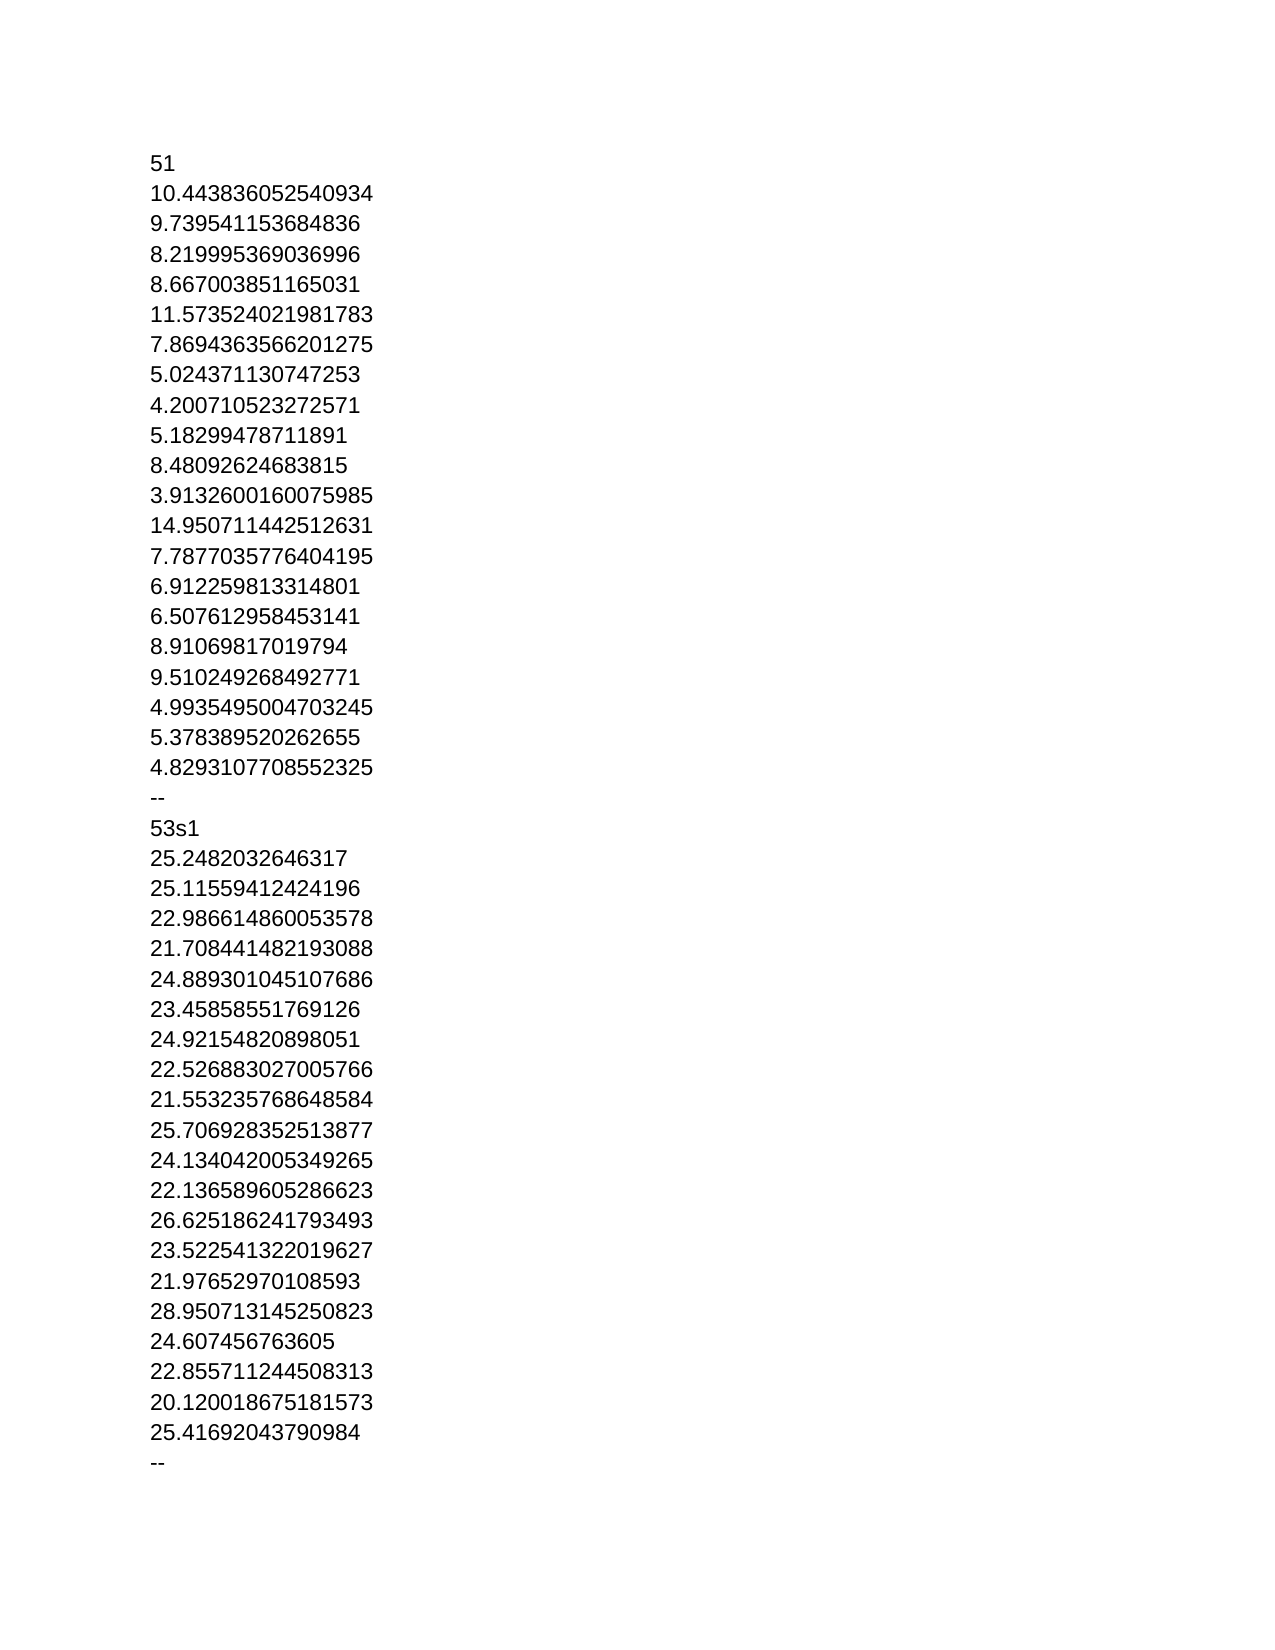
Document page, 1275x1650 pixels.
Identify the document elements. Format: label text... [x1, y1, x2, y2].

text 21.553235768648584 [150, 1086, 1125, 1113]
text 25.706928352513877 [150, 1117, 1125, 1143]
text 24.607456763605 [150, 1328, 1125, 1354]
text 7.7877035776404195 [150, 543, 1125, 569]
text 22.986614860053578 [150, 905, 1125, 932]
text 25.11559412424196 [150, 875, 1125, 901]
text 23.522541322019627 [150, 1237, 1125, 1264]
text 10.443836052540934 [150, 180, 1125, 207]
text 22.136589605286623 [150, 1177, 1125, 1203]
text 21.708441482193088 [150, 935, 1125, 962]
text 24.889301045107686 [150, 966, 1125, 992]
text 4.200710523272571 [150, 392, 1125, 418]
text 25.2482032646317 [150, 845, 1125, 871]
text 25.41692043790984 [150, 1419, 1125, 1445]
text 5.024371130747253 [150, 361, 1125, 388]
text 3.9132600160075985 [150, 482, 1125, 509]
text 21.97652970108593 [150, 1268, 1125, 1294]
text 14.950711442512631 [150, 512, 1125, 539]
text 22.526883027005766 [150, 1056, 1125, 1083]
text 4.9935495004703245 [150, 694, 1125, 720]
text 8.667003851165031 [150, 271, 1125, 297]
text 9.739541153684836 [150, 210, 1125, 237]
text 5.18299478711891 [150, 422, 1125, 448]
text 8.219995369036996 [150, 241, 1125, 267]
text 9.510249268492771 [150, 663, 1125, 690]
text 24.92154820898051 [150, 1026, 1125, 1052]
text 26.625186241793493 [150, 1207, 1125, 1234]
text 22.855711244508313 [150, 1358, 1125, 1385]
text 20.120018675181573 [150, 1388, 1125, 1415]
text 51 [150, 150, 1125, 176]
text -- [150, 784, 1125, 811]
text 53s1 [150, 814, 1125, 841]
text 6.912259813314801 [150, 573, 1125, 599]
text 5.378389520262655 [150, 724, 1125, 750]
text 24.134042005349265 [150, 1147, 1125, 1173]
text 6.507612958453141 [150, 603, 1125, 629]
text 8.48092624683815 [150, 452, 1125, 478]
text 4.8293107708552325 [150, 754, 1125, 781]
text 8.91069817019794 [150, 633, 1125, 660]
text 7.8694363566201275 [150, 331, 1125, 358]
text 11.573524021981783 [150, 301, 1125, 327]
text -- [150, 1449, 1125, 1475]
text 28.950713145250823 [150, 1298, 1125, 1324]
text 23.45858551769126 [150, 996, 1125, 1022]
